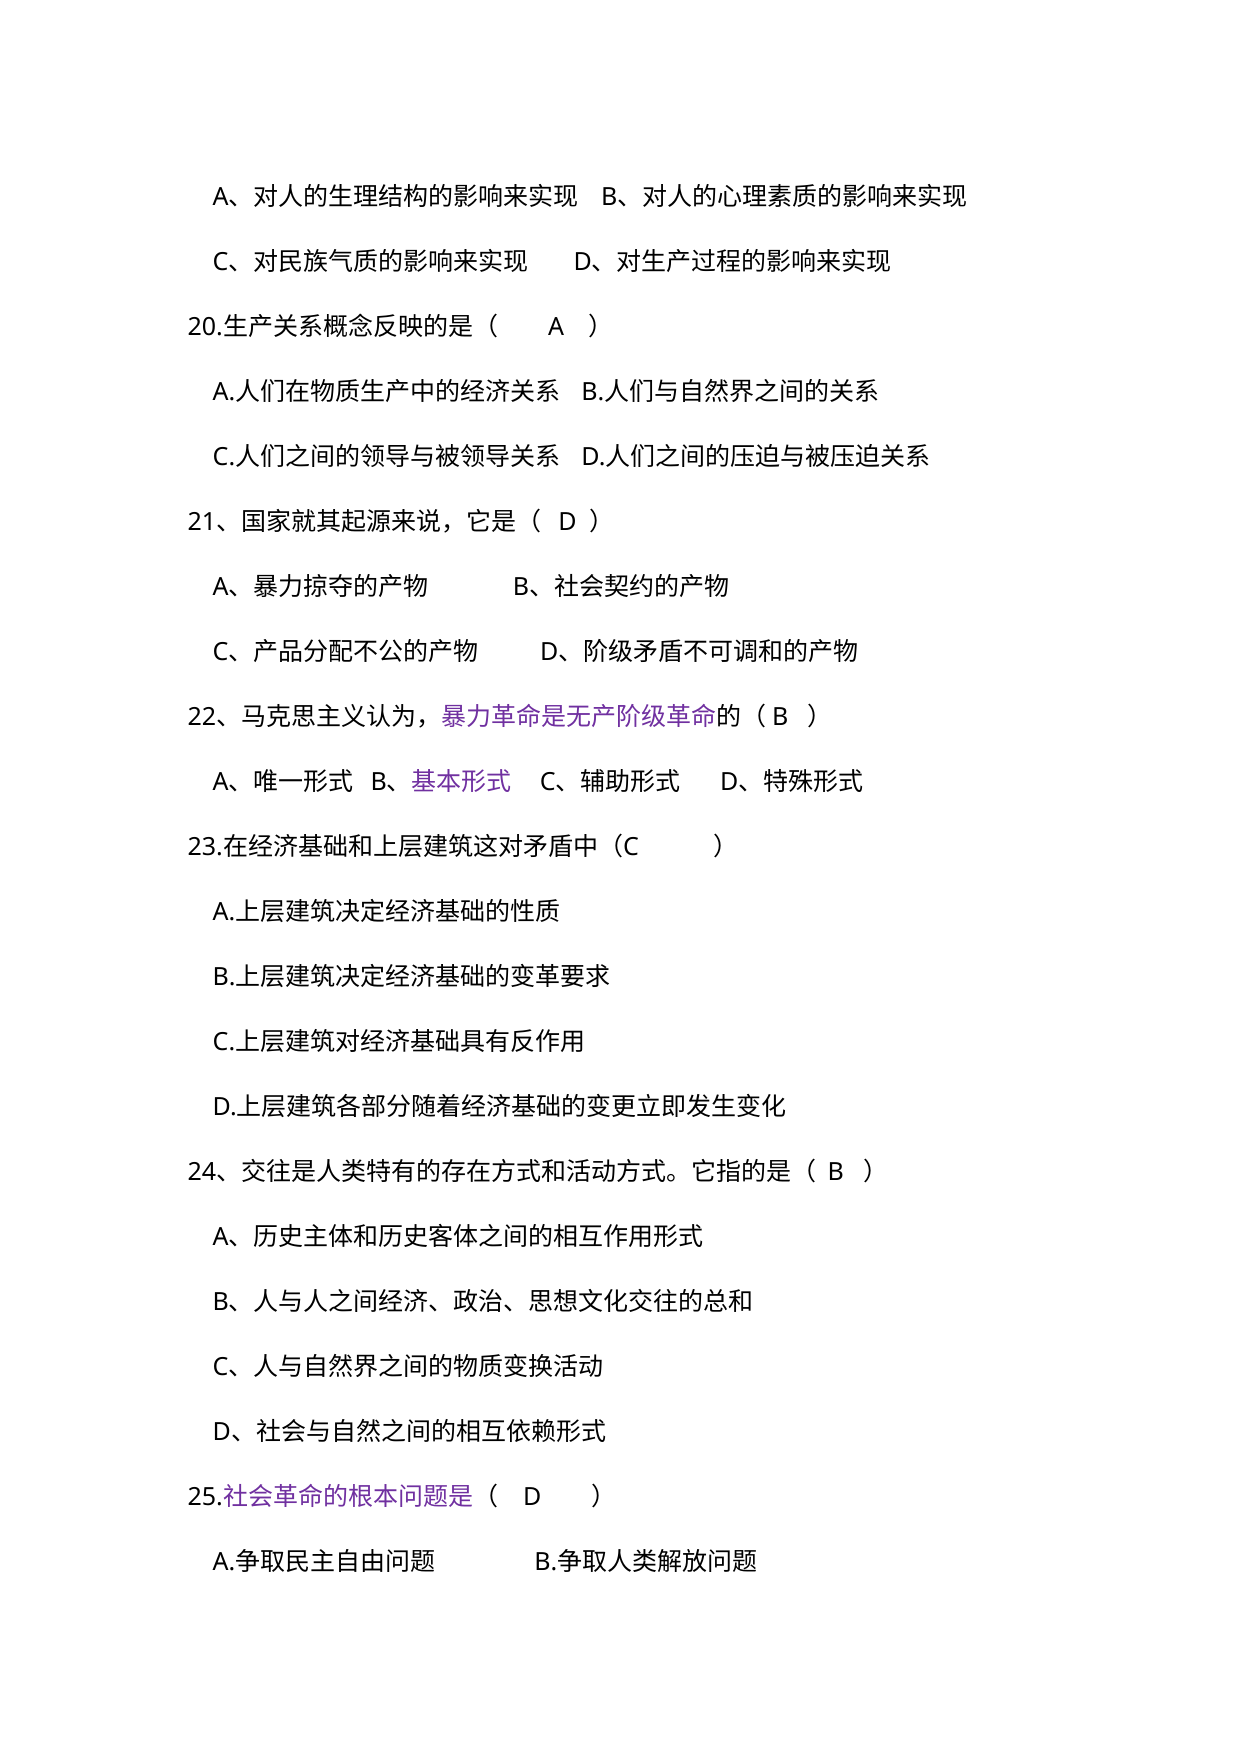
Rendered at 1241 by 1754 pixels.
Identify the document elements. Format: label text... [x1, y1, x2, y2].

text A.上层建筑决定经济基础的性质 [187, 877, 1053, 942]
text C.上层建筑对经济基础具有反作用 [187, 1007, 1053, 1072]
text 25.社会革命的根本问题是（ D ） [187, 1462, 1053, 1527]
text D.上层建筑各部分随着经济基础的变更立即发生变化 [187, 1072, 1053, 1137]
text 23.在经济基础和上层建筑这对矛盾中（C ） [187, 812, 1053, 877]
text A、唯一形式 B、基本形式 C、辅助形式 D、特殊形式 [187, 747, 1053, 812]
text A、对人的生理结构的影响来实现 B、对人的心理素质的影响来实现 [187, 162, 1053, 227]
text D、社会与自然之间的相互依赖形式 [187, 1397, 1053, 1462]
text 24、交往是人类特有的存在方式和活动方式。它指的是（ B ） [187, 1137, 1053, 1202]
text A.争取民主自由问题 B.争取人类解放问题 [187, 1527, 1053, 1592]
text C、人与自然界之间的物质变换活动 [187, 1332, 1053, 1397]
text 20.生产关系概念反映的是（ A ） [187, 292, 1053, 357]
text C、对民族气质的影响来实现 D、对生产过程的影响来实现 [187, 227, 1053, 292]
text A、暴力掠夺的产物 B、社会契约的产物 [187, 552, 1053, 617]
text C.人们之间的领导与被领导关系 D.人们之间的压迫与被压迫关系 [187, 422, 1053, 487]
text C、产品分配不公的产物 D、阶级矛盾不可调和的产物 [187, 617, 1053, 682]
text B、人与人之间经济、政治、思想文化交往的总和 [187, 1267, 1053, 1332]
text 21、国家就其起源来说，它是（ D ） [187, 487, 1053, 552]
text A.人们在物质生产中的经济关系 B.人们与自然界之间的关系 [187, 357, 1053, 422]
text B.上层建筑决定经济基础的变革要求 [187, 942, 1053, 1007]
text 22、马克思主义认为，暴力革命是无产阶级革命的（ B ） [187, 682, 1053, 747]
text A、历史主体和历史客体之间的相互作用形式 [187, 1202, 1053, 1267]
